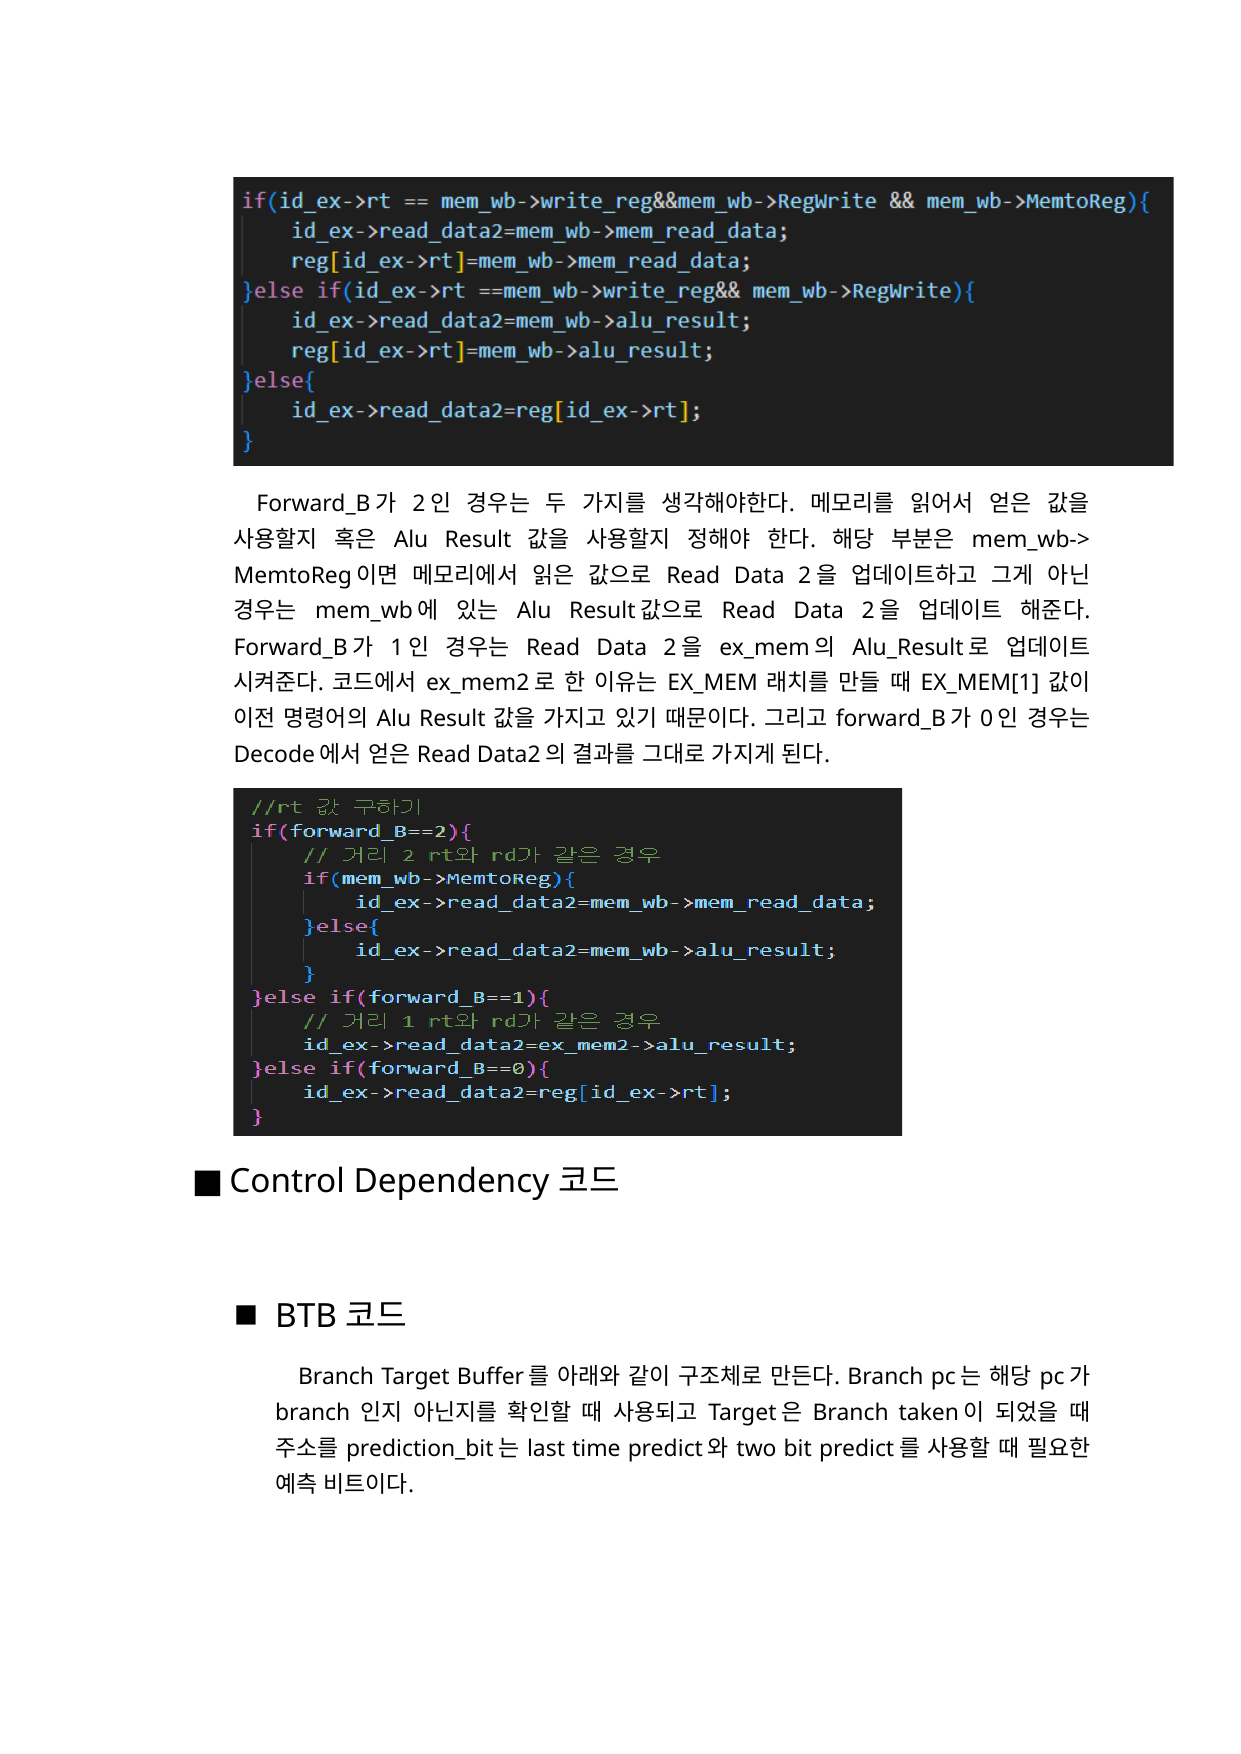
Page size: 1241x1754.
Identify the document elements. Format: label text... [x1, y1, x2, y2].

text Forward_B가 2인 경우는 두 가지를 생각해야한다. 메모리를 읽어서 얻은 값을 사용할지 혹은 Alu Result 값을 사용할지 정해야 한다. 해당 부분은 mem_wb-> MemtoReg이면 메모리에서 읽은 값으로 Read Data 2을 업데이트하고 그게 아닌 경우는 mem_wb에 있는 Alu Result값으로 Read Data 2을 업데이트 해준다. Forward_B가 1인 경우는 Read Data 2을 ex_mem의 Alu_Result로 업데이트 시켜준다. 코드에서 ex_mem2로 한 이유는 EX_MEM 래치를 만들 때 EX_MEM[1] 값이 이전 명령어의 Alu Result 값을 가지고 있기 때문이다. 그리고 forward_B가 0인 경우는 Decode에서 얻은 Read Data2의 결과를 그대로 가지게 된다. [233, 484, 1090, 769]
list Control Dependency 코드 [192, 1154, 1090, 1203]
text Branch Target Buffer를 아래와 같이 구조체로 만든다. Branch pc는 해당 pc가 branch 인지 아닌지를 확인할 때 사용되고 Target은 Branch taken이 되었을 때 주소를 prediction_bit는 last time predict와 two bit predict를 사용할 때 필요한 예측 비트이다. [275, 1358, 1090, 1499]
list BTB 코드 [233, 1289, 1090, 1337]
picture [233, 788, 903, 1136]
picture [233, 177, 1174, 466]
